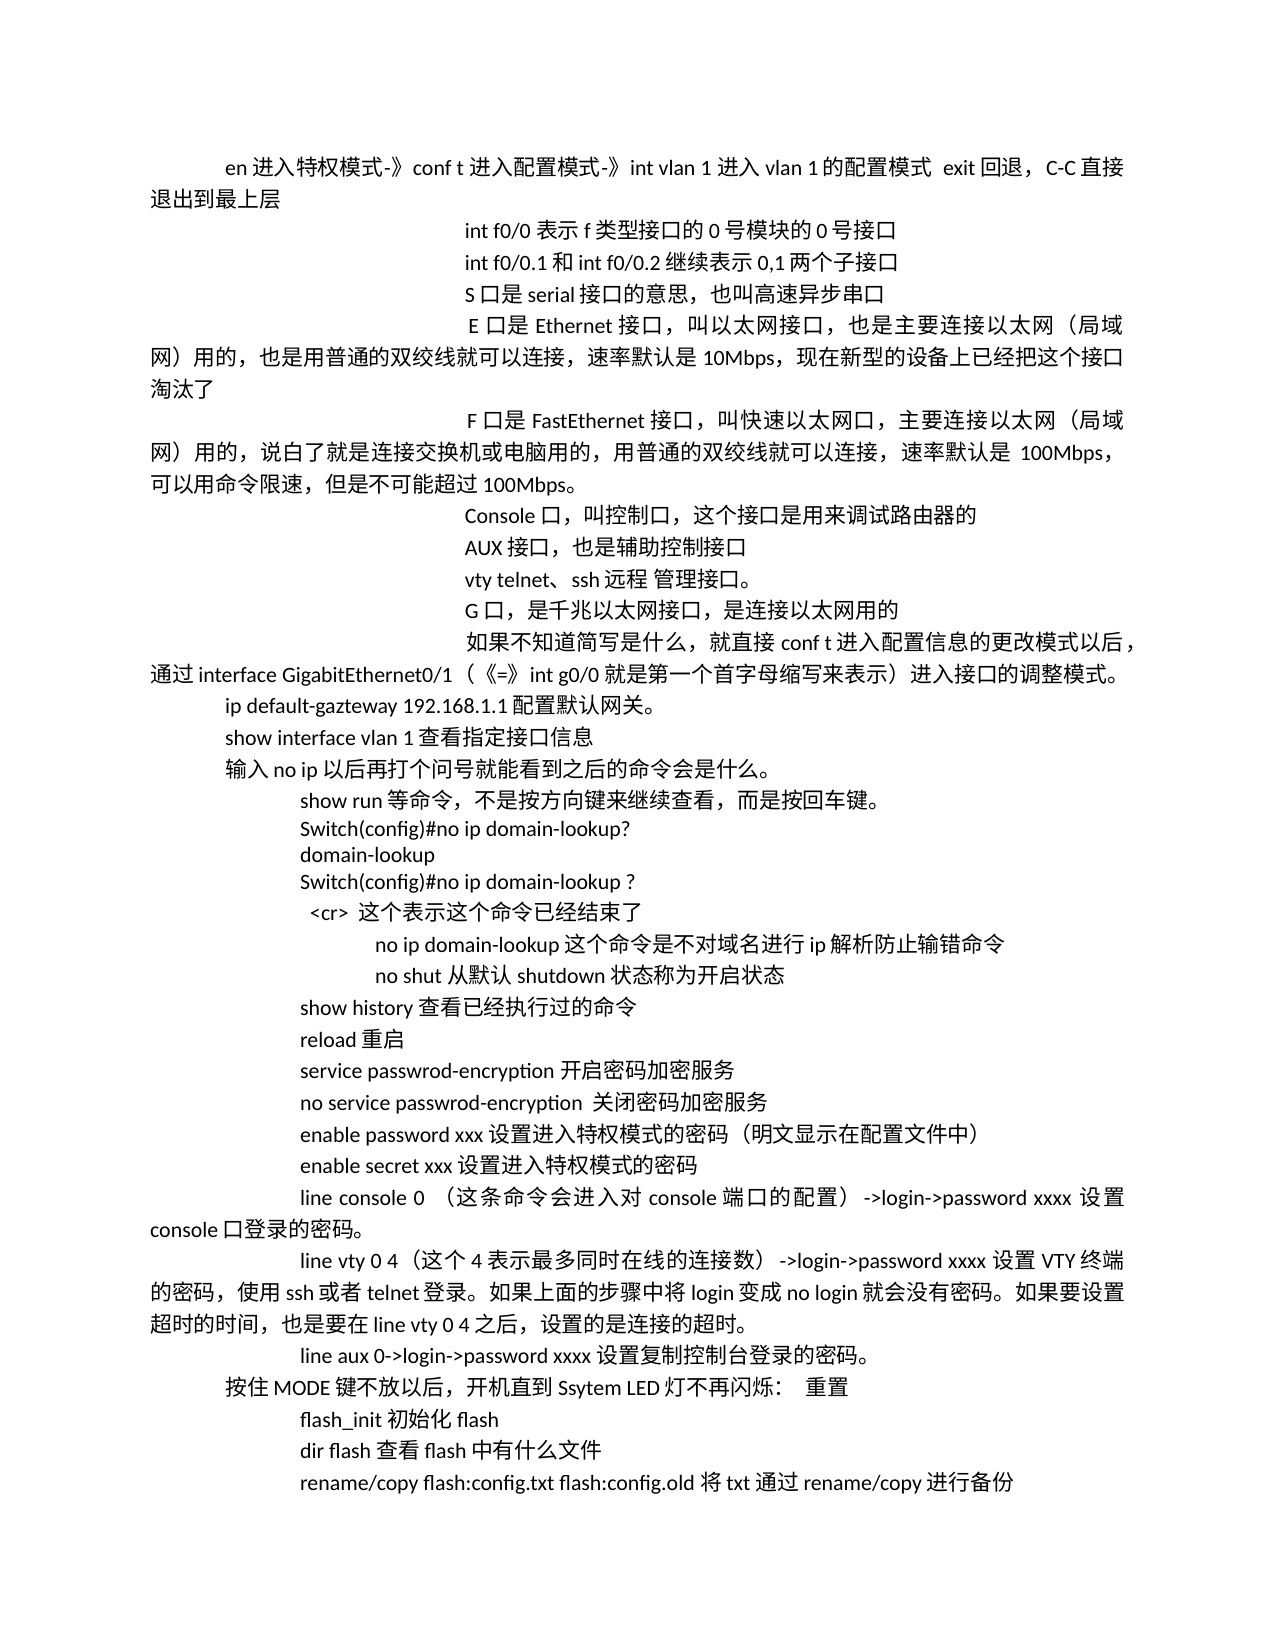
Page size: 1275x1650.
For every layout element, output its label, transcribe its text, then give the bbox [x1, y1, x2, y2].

text Console口，叫控制口，这个接口是用来调试路由器的 [150, 498, 1125, 530]
text E口是Ethernet接口，叫以太网接口，也是主要连接以太网（局域网）用的，也是用普通的双绞线就可以连接，速率默认是10Mbps，现在新型的设备上已经把这个接口淘汰了 [150, 308, 1125, 403]
text <cr> 这个表示这个命令已经结束了 [150, 895, 1125, 927]
text no ip domain-lookup 这个命令是不对域名进行ip解析防止输错命令 [150, 927, 1125, 958]
text rename/copy flash:config.txt flash:config.old 将txt 通过rename/copy进行备份 [150, 1465, 1125, 1497]
text G口，是千兆以太网接口，是连接以太网用的 [150, 593, 1125, 625]
text S口是serial接口的意思，也叫高速异步串口 [150, 277, 1125, 308]
text show interface vlan 1 查看指定接口信息 [150, 720, 1125, 752]
text enable password xxx 设置进入特权模式的密码（明文显示在配置文件中） [150, 1117, 1125, 1148]
text flash_init 初始化flash [150, 1402, 1125, 1433]
text en进入特权模式-》conf t 进入配置模式-》int vlan 1 进入vlan 1的配置模式 exit回退，C-C直接退出到最上层 [150, 150, 1125, 213]
text Switch(config)#no ip domain-lookup ? [150, 868, 1125, 895]
text ip default-gazteway 192.168.1.1 配置默认网关。 [150, 688, 1125, 720]
text F口是FastEthernet接口，叫快速以太网口，主要连接以太网（局域网）用的，说白了就是连接交换机或电脑用的，用普通的双绞线就可以连接，速率默认是100Mbps，可以用命令限速，但是不可能超过100Mbps。 [150, 403, 1125, 498]
text dir flash 查看flash中有什么文件 [150, 1433, 1125, 1465]
text domain-lookup [150, 842, 1125, 868]
text enable secret xxx 设置进入特权模式的密码 [150, 1148, 1125, 1180]
text line vty 0 4（这个4表示最多同时在线的连接数）->login->password xxxx 设置VTY终端的密码，使用ssh或者telnet登录。如果上面的步骤中将login变成no login就会没有密码。如果要设置超时的时间，也是要在line vty 0 4之后，设置的是连接的超时。 [150, 1243, 1125, 1338]
text 按住MODE键不放以后，开机直到Ssytem LED灯不再闪烁： 重置 [150, 1370, 1125, 1402]
text AUX接口，也是辅助控制接口 [150, 530, 1125, 562]
text reload 重启 [150, 1022, 1125, 1053]
text line aux 0->login->password xxxx 设置复制控制台登录的密码。 [150, 1338, 1125, 1370]
text vty telnet、ssh远程 管理接口。 [150, 562, 1125, 593]
text line console 0 （这条命令会进入对console端口的配置）->login->password xxxx 设置console口登录的密码。 [150, 1180, 1125, 1243]
text show run等命令，不是按方向键来继续查看，而是按回车键。 [150, 783, 1125, 815]
text 输入no ip以后再打个问号就能看到之后的命令会是什么。 [150, 752, 1125, 783]
text 如果不知道简写是什么，就直接conf t进入配置信息的更改模式以后，通过interface GigabitEthernet0/1（《=》int g0/0 就是第一个首字母缩写来表示）进入接口的调整模式。 [150, 625, 1125, 688]
text show history 查看已经执行过的命令 [150, 990, 1125, 1022]
text int f0/0 表示f类型接口的0号模块的0号接口 [150, 213, 1125, 245]
text int f0/0.1和int f0/0.2 继续表示0,1两个子接口 [150, 245, 1125, 277]
text no shut 从默认shutdown状态称为开启状态 [150, 958, 1125, 990]
text no service passwrod-encryption 关闭密码加密服务 [150, 1085, 1125, 1117]
text service passwrod-encryption 开启密码加密服务 [150, 1053, 1125, 1085]
text Switch(config)#no ip domain-lookup? [150, 815, 1125, 842]
